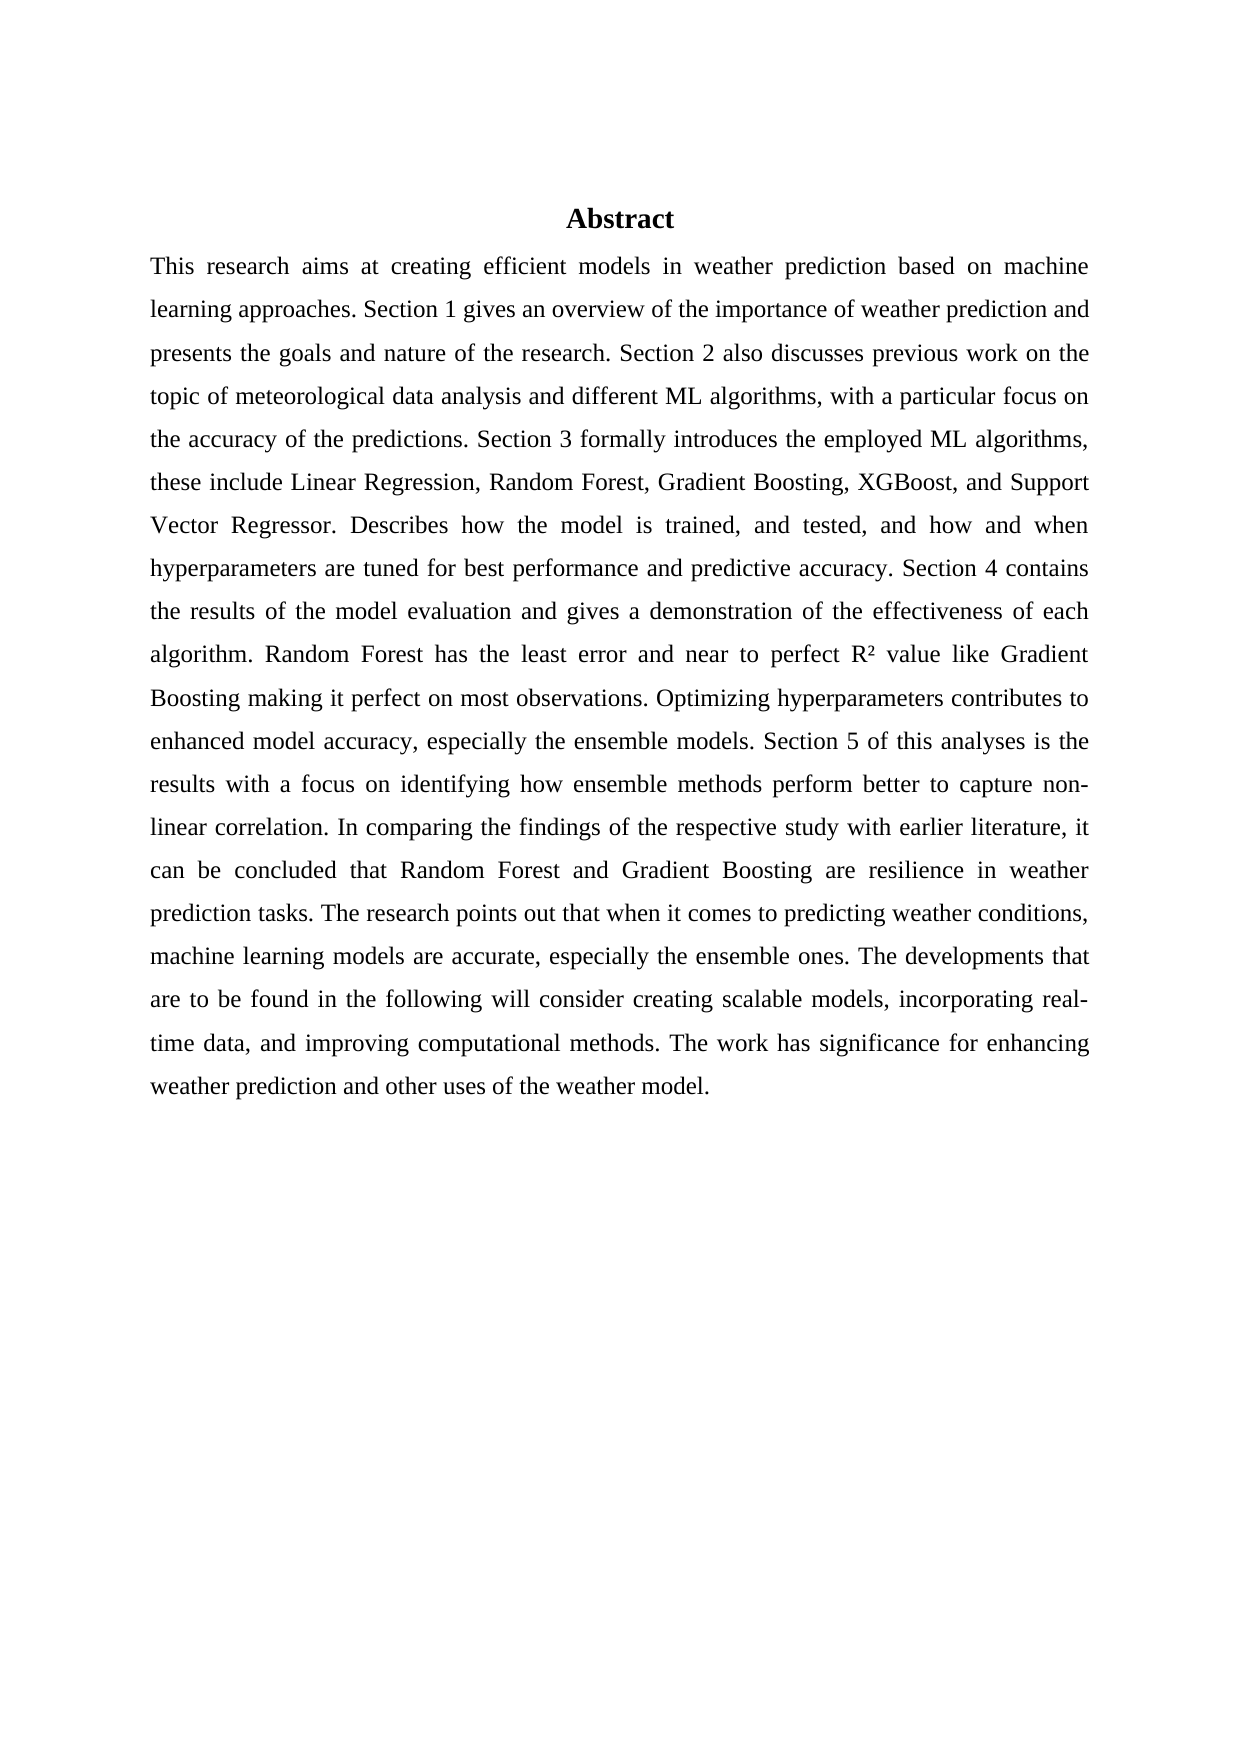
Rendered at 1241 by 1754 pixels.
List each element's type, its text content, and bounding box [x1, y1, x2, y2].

text Abstract [150, 201, 1090, 234]
text This research aims at creating efficient models in weather prediction based on machine learning approaches. Section 1 gives an overview of the importance of weather prediction and presents the goals and nature of the research. Section 2 also discusses previous work on the topic of meteorological data analysis and different ML algorithms, with a particular focus on the accuracy of the predictions. Section 3 formally introduces the employed ML algorithms, these include Linear Regression, Random Forest, Gradient Boosting, XGBoost, and Support Vector Regressor. Describes how the model is trained, and tested, and how and when hyperparameters are tuned for best performance and predictive accuracy. Section 4 contains the results of the model evaluation and gives a demonstration of the effectiveness of each algorithm. Random Forest has the least error and near to perfect R² value like Gradient Boosting making it perfect on most observations. Optimizing hyperparameters contributes to enhanced model accuracy, especially the ensemble models. Section 5 of this analyses is the results with a focus on identifying how ensemble methods perform better to capture non-linear correlation. In comparing the findings of the respective study with earlier literature, it can be concluded that Random Forest and Gradient Boosting are resilience in weather prediction tasks. The research points out that when it comes to predicting weather conditions, machine learning models are accurate, especially the ensemble ones. The developments that are to be found in the following will consider creating scalable models, incorporating real-time data, and improving computational methods. The work has significance for enhancing weather prediction and other uses of the weather model. [150, 251, 1090, 1099]
